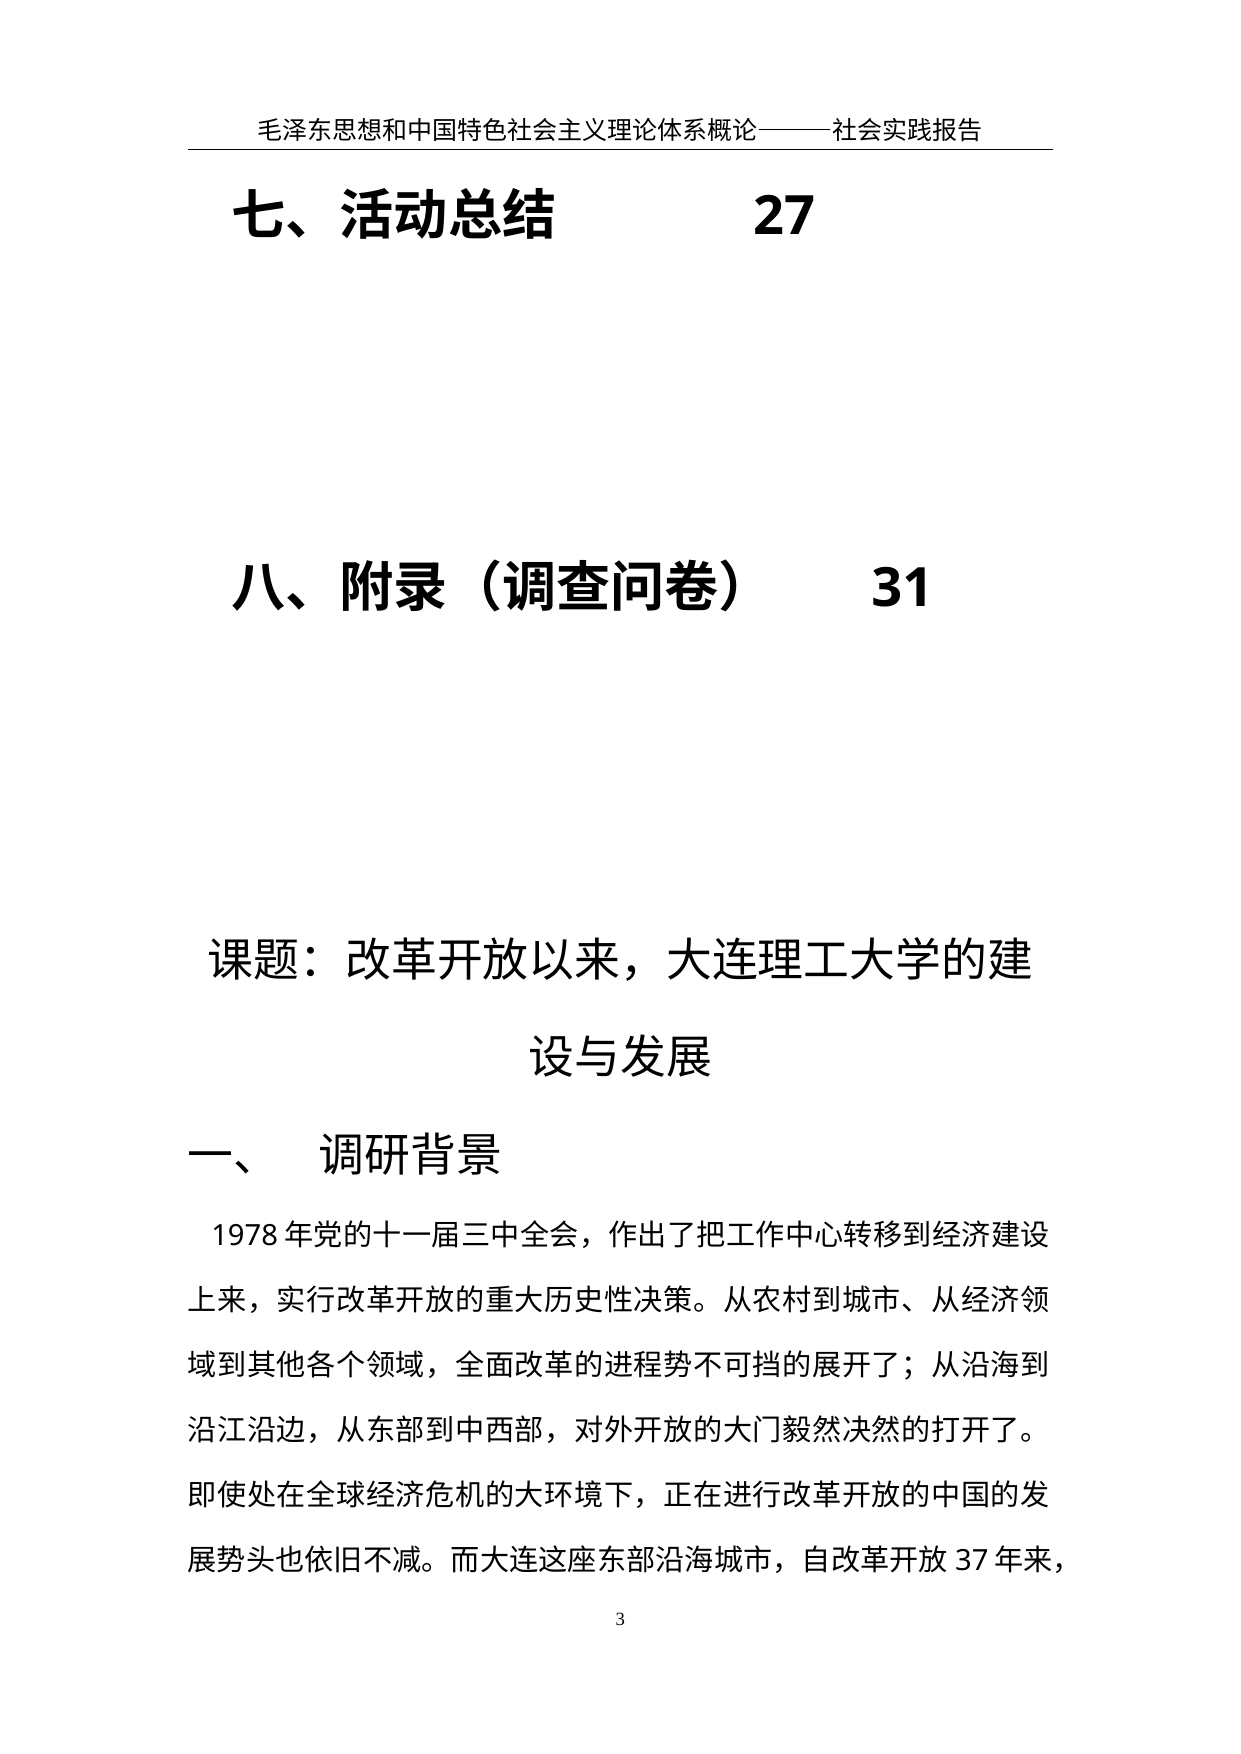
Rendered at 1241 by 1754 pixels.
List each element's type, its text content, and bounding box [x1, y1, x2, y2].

text 课题：改革开放以来，大连理工大学的建设与发展 [187, 907, 1053, 1102]
list 调研背景 [187, 1102, 1053, 1200]
list 附录（调查问卷） 31 [187, 535, 1053, 632]
list 活动总结 27 [187, 162, 1053, 259]
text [187, 1200, 1053, 1590]
